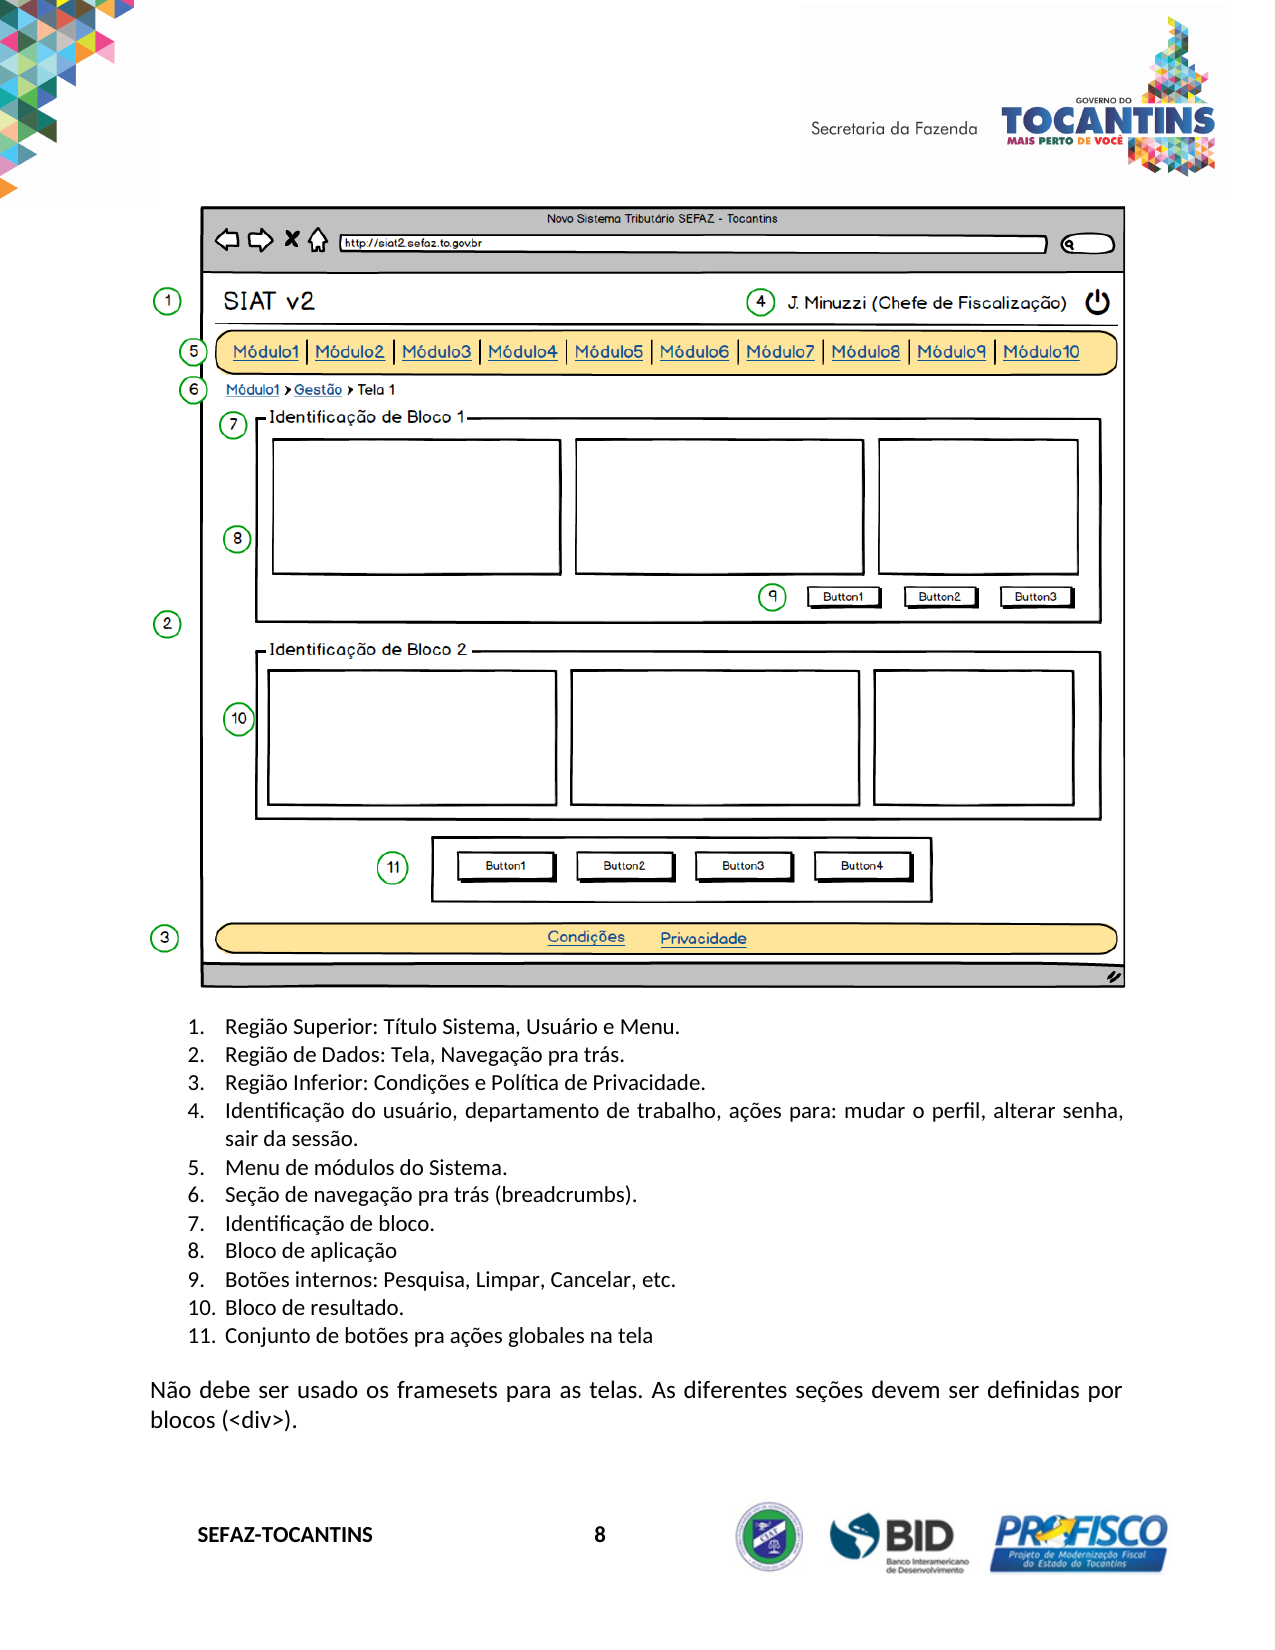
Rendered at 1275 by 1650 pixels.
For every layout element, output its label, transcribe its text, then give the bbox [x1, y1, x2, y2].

list Botões internos: Pesquisa, Limpar, Cancelar, etc. [187, 1265, 1125, 1293]
list Região de Dados: Tela, Navegação pra trás. [187, 1041, 1125, 1068]
list Região Superior: Título Sistema, Usuário e Menu. [187, 1012, 1125, 1041]
list Região Inferior: Condições e Política de Privacidade. [187, 1068, 1125, 1097]
list Bloco de resultado. [187, 1293, 1125, 1321]
text Não debe ser usado os framesets para as telas. As diferentes seções devem ser definidas por blocos (<div>). [150, 1374, 1125, 1435]
list Conjunto de botões pra ações globales na tela [187, 1321, 1125, 1349]
list Identificação do usuário, departamento de trabalho, ações para: mudar o perfil, alterar senha, sair da sessão. [187, 1097, 1125, 1153]
list Identificação de bloco. [187, 1209, 1125, 1237]
picture [733, 1500, 1174, 1576]
picture [800, 4, 1226, 193]
list Seção de navegação pra trás (breadcrumbs). [187, 1181, 1125, 1209]
list Menu de módulos do Sistema. [187, 1153, 1125, 1181]
picture [0, 0, 1125, 988]
list Bloco de aplicação [187, 1237, 1125, 1265]
